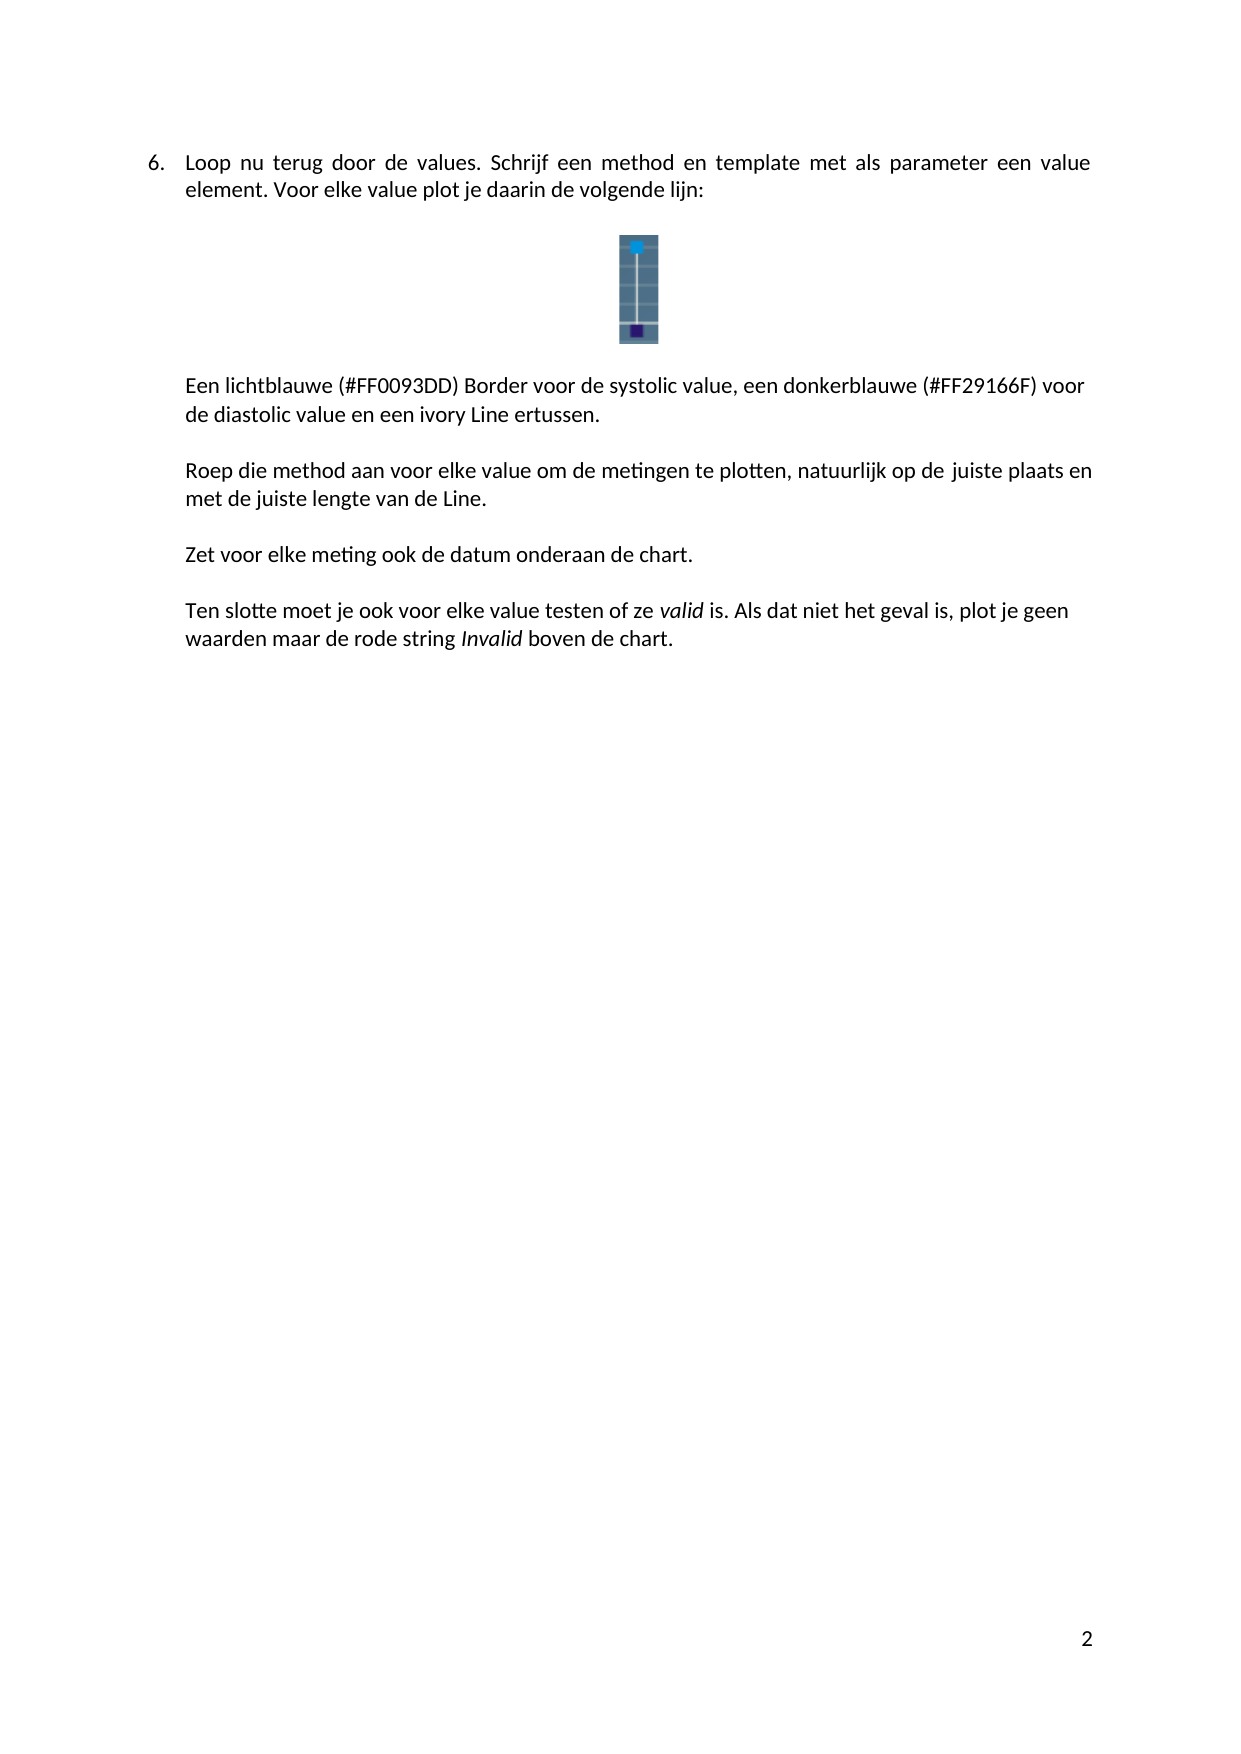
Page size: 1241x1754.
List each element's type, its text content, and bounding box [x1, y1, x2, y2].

list Roep die method aan voor elke value om de metingen te plotten, natuurlijk op de juiste plaats en met de juiste lengte van de Line. [185, 456, 1093, 512]
list Zet voor elke meting ook de datum onderaan de chart. [185, 540, 1093, 568]
picture [619, 235, 659, 344]
list Een lichtblauwe (#FF0093DD) Border voor de systolic value, een donkerblauwe (#FF29166F) voor de diastolic value en een ivory Line ertussen. [185, 372, 1093, 428]
list Loop nu terug door de values. Schrijf een method en template met als parameter een value element. Voor elke value plot je daarin de volgende lijn: [148, 148, 1093, 204]
list Ten slotte moet je ook voor elke value testen of ze valid is. Als dat niet het geval is, plot je geen waarden maar de rode string Invalid boven de chart. [185, 596, 1093, 652]
